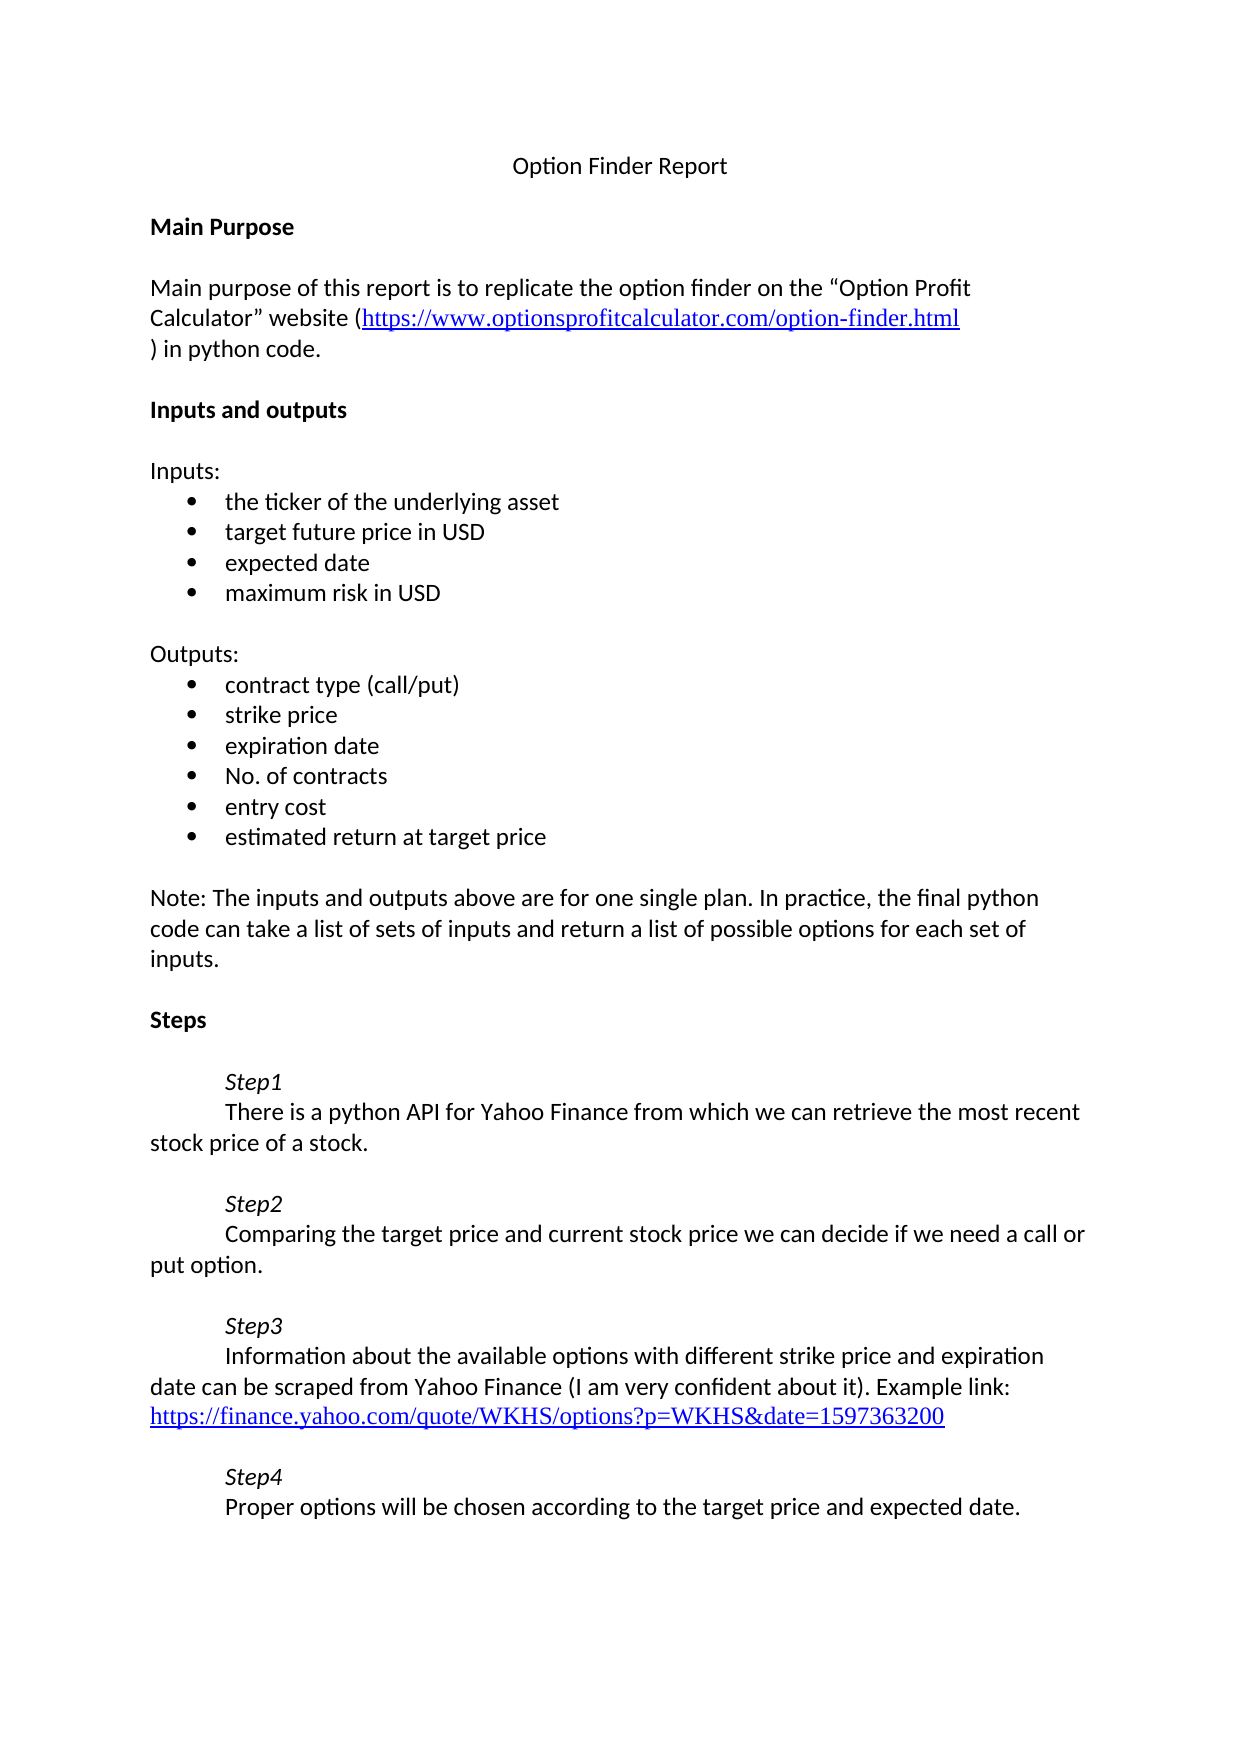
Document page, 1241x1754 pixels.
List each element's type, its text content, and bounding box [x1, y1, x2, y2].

text Comparing the target price and current stock price we can decide if we need a call or put option. [150, 1218, 1090, 1279]
text Information about the available options with different strike price and expiration date can be scraped from Yahoo Finance (I am very confident about it). Example link: https://finance.yahoo.com/quote/WKHS/options?p=WKHS&date=1597363200 [150, 1340, 1090, 1430]
text Step2 [150, 1188, 1090, 1218]
text Inputs and outputs [150, 394, 1090, 425]
text Steps [150, 1004, 1090, 1035]
list expiration date [187, 730, 1090, 760]
list expected date [187, 547, 1090, 577]
list maximum risk in USD [187, 577, 1090, 608]
list strike price [187, 699, 1090, 730]
text Step3 [150, 1310, 1090, 1340]
text Main purpose of this report is to replicate the option finder on the “Option Profit Calculator” website (https://www.optionsprofitcalculator.com/option-finder.html [150, 272, 1090, 333]
list target future price in USD [187, 516, 1090, 547]
text Outputs: [150, 638, 1090, 669]
text Proper options will be chosen according to the target price and expected date. [150, 1491, 1090, 1522]
list estimated return at target price [187, 821, 1090, 852]
list No. of contracts [187, 760, 1090, 791]
text Main Purpose [150, 211, 1090, 242]
text ) in python code. [150, 333, 1090, 364]
list entry cost [187, 791, 1090, 821]
text Step4 [150, 1461, 1090, 1491]
text Note: The inputs and outputs above are for one single plan. In practice, the final python code can take a list of sets of inputs and return a list of possible options for each set of inputs. [150, 882, 1090, 974]
text Inputs: [150, 455, 1090, 486]
text Option Finder Report [150, 150, 1090, 181]
text Step1 [150, 1066, 1090, 1096]
text There is a python API for Yahoo Finance from which we can retrieve the most recent stock price of a stock. [150, 1096, 1090, 1157]
list contract type (call/put) [187, 669, 1090, 699]
list the ticker of the underlying asset [187, 486, 1090, 516]
